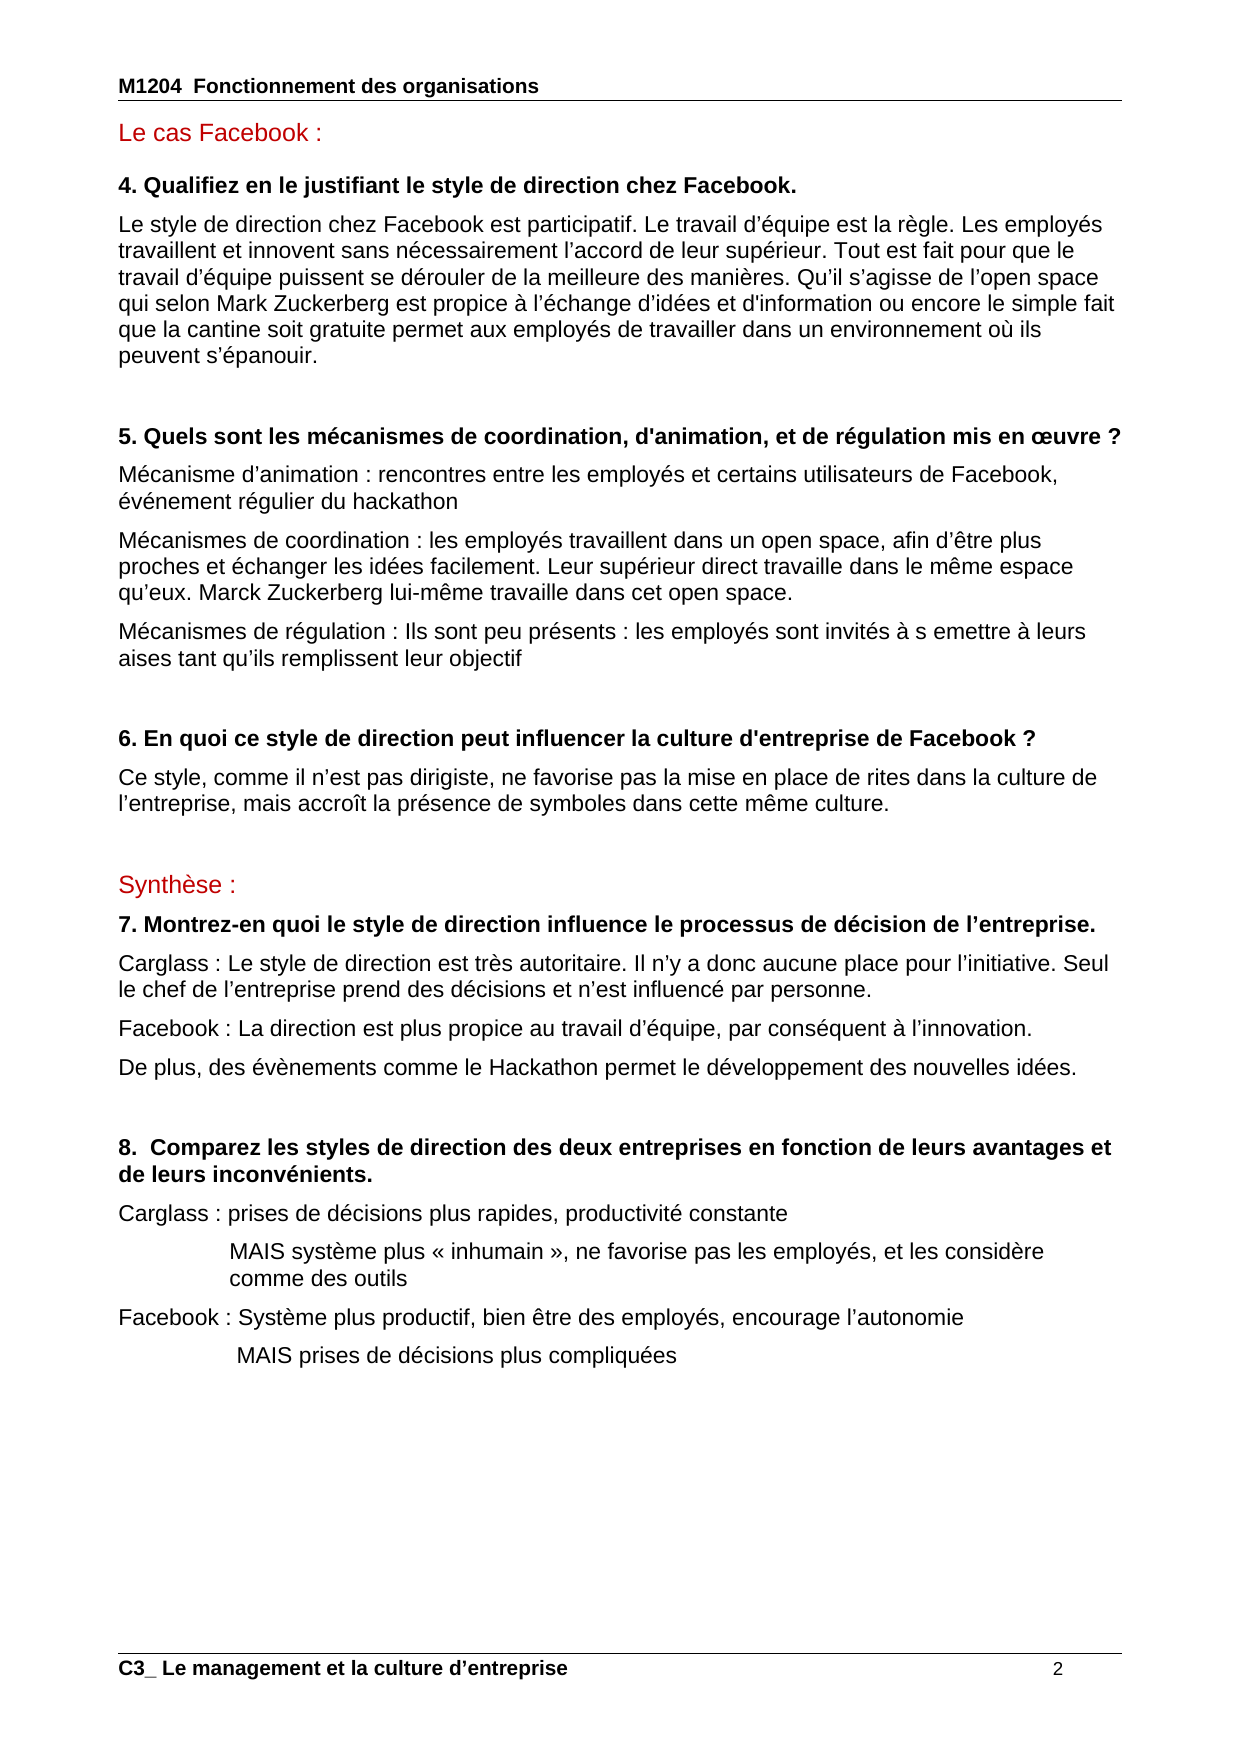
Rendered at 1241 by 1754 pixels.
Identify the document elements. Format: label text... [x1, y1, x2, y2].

text Mécanismes de coordination : les employés travaillent dans un open space, afin d’être plus proches et échanger les idées facilement. Leur supérieur direct travaille dans le même espace qu’eux. Marck Zuckerberg lui-même travaille dans cet open space. [118, 527, 1122, 606]
text 4. Qualifiez en le justifiant le style de direction chez Facebook. [118, 172, 1122, 198]
text Ce style, comme il n’est pas dirigiste, ne favorise pas la mise en place de rites dans la culture de l’entreprise, mais accroît la présence de symboles dans cette même culture. [118, 763, 1122, 816]
text 7. Montrez-en quoi le style de direction influence le processus de décision de l’entreprise. [118, 911, 1122, 938]
text 5. Quels sont les mécanismes de coordination, d'animation, et de régulation mis en œuvre ? [118, 423, 1122, 449]
text 6. En quoi ce style de direction peut influencer la culture d'entreprise de Facebook ? [118, 725, 1122, 751]
text Carglass : prises de décisions plus rapides, productivité constante [118, 1199, 1122, 1226]
text 8. Comparez les styles de direction des deux entreprises en fonction de leurs avantages et de leurs inconvénients. [118, 1134, 1122, 1187]
text Le style de direction chez Facebook est participatif. Le travail d’équipe est la règle. Les employés travaillent et innovent sans nécessairement l’accord de leur supérieur. Tout est fait pour que le travail d’équipe puissent se dérouler de la meilleure des manières. Qu’il s’agisse de l’open space qui selon Mark Zuckerberg est propice à l’échange d’idées et d'information ou encore le simple fait que la cantine soit gratuite permet aux employés de travailler dans un environnement où ils peuvent s’épanouir. [118, 211, 1122, 369]
text De plus, des évènements comme le Hackathon permet le développement des nouvelles idées. [118, 1054, 1122, 1081]
text Facebook : La direction est plus propice au travail d’équipe, par conséquent à l’innovation. [118, 1015, 1122, 1042]
text Carglass : Le style de direction est très autoritaire. Il n’y a donc aucune place pour l’initiative. Seul le chef de l’entreprise prend des décisions et n’est influencé par personne. [118, 950, 1122, 1003]
text Facebook : Système plus productif, bien être des employés, encourage l’autonomie [118, 1303, 1122, 1330]
text Le cas Facebook : [118, 118, 1122, 147]
text MAIS prises de décisions plus compliquées [118, 1342, 1122, 1369]
text MAIS système plus « inhumain », ne favorise pas les employés, et les considère comme des outils [229, 1238, 1122, 1291]
text Mécanismes de régulation : Ils sont peu présents : les employés sont invités à s emettre à leurs aises tant qu’ils remplissent leur objectif [118, 618, 1122, 671]
text Mécanisme d’animation : rencontres entre les employés et certains utilisateurs de Facebook, événement régulier du hackathon [118, 461, 1122, 514]
text Synthèse : [118, 870, 1122, 899]
